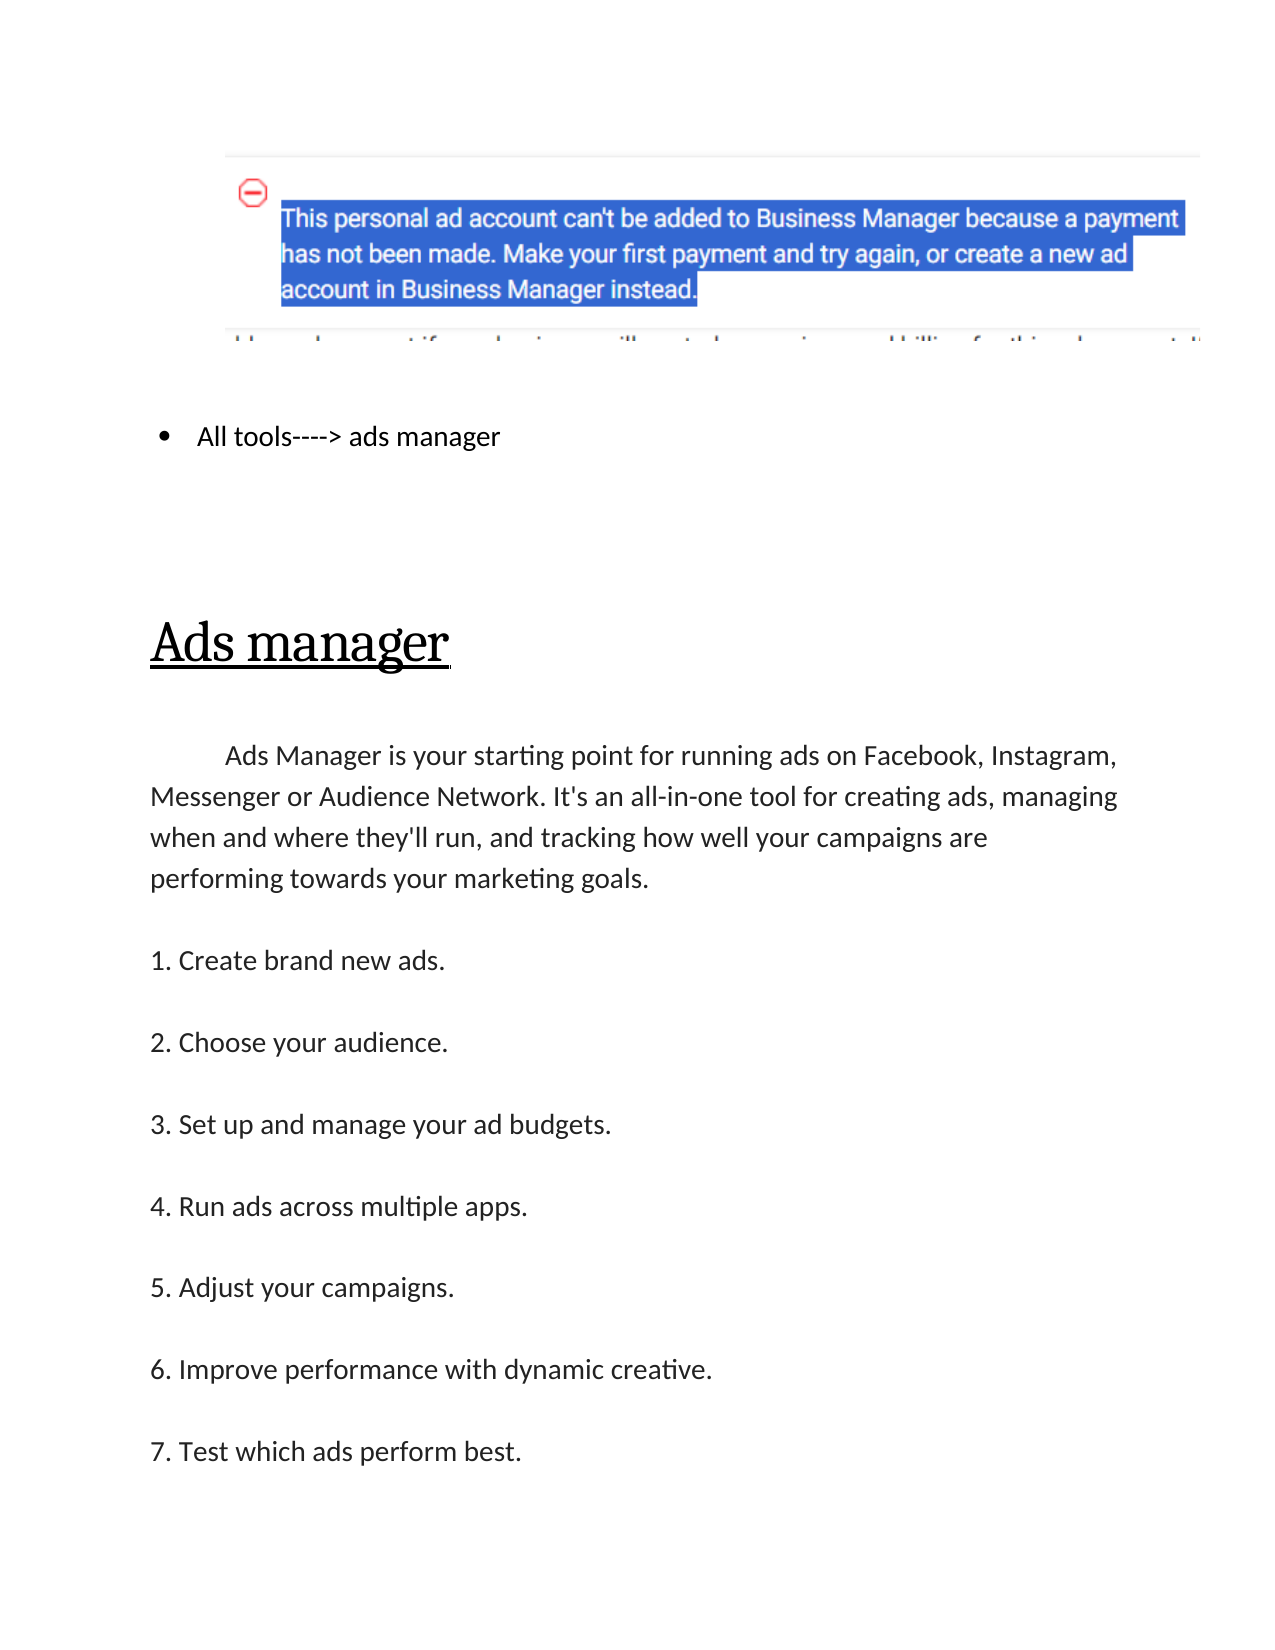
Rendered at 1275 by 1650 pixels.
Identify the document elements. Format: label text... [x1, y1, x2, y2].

text 2. Choose your audience. [150, 1024, 1125, 1059]
list All tools----> ads manager [159, 418, 1125, 454]
text 3. Set up and manage your ad budgets. [150, 1106, 1125, 1141]
picture [225, 150, 1200, 341]
text 5. Adjust your campaigns. [150, 1269, 1125, 1305]
text Ads Manager is your starting point for running ads on Facebook, Instagram, Messenger or Audience Network. It's an all-in-one tool for creating ads, managing when and where they'll run, and tracking how well your campaigns are performing towards your marketing goals. [150, 737, 1125, 896]
text 6. Improve performance with dynamic creative. [150, 1351, 1125, 1387]
title Ads manager [150, 609, 1125, 676]
text 7. Test which ads perform best. [150, 1433, 1125, 1469]
text 4. Run ads across multiple apps. [150, 1188, 1125, 1223]
text 1. Create brand new ads. [150, 942, 1125, 978]
